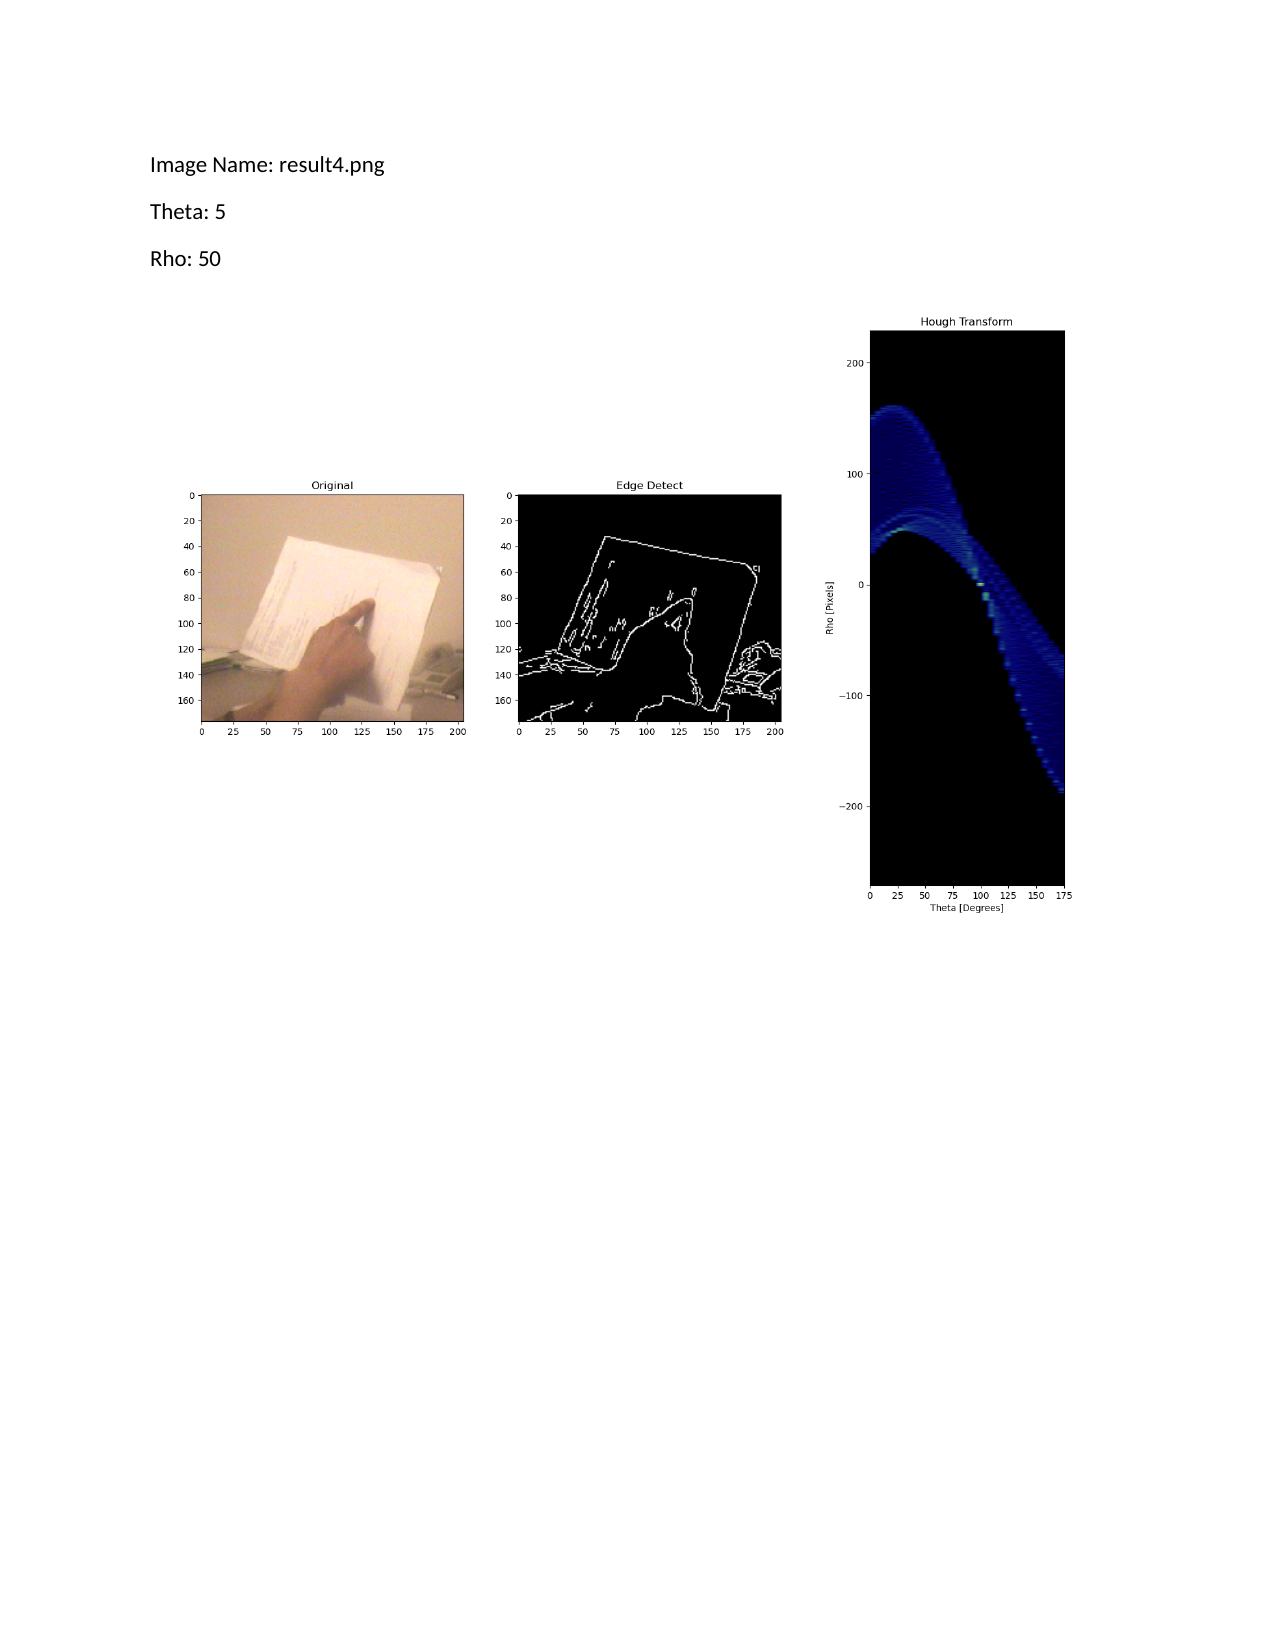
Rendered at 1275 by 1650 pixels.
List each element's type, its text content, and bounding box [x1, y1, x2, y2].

text Theta: 5 [150, 197, 1125, 225]
text Image Name: result4.png [150, 150, 1125, 178]
text Rho: 50 [150, 244, 1125, 272]
picture [150, 290, 1125, 940]
